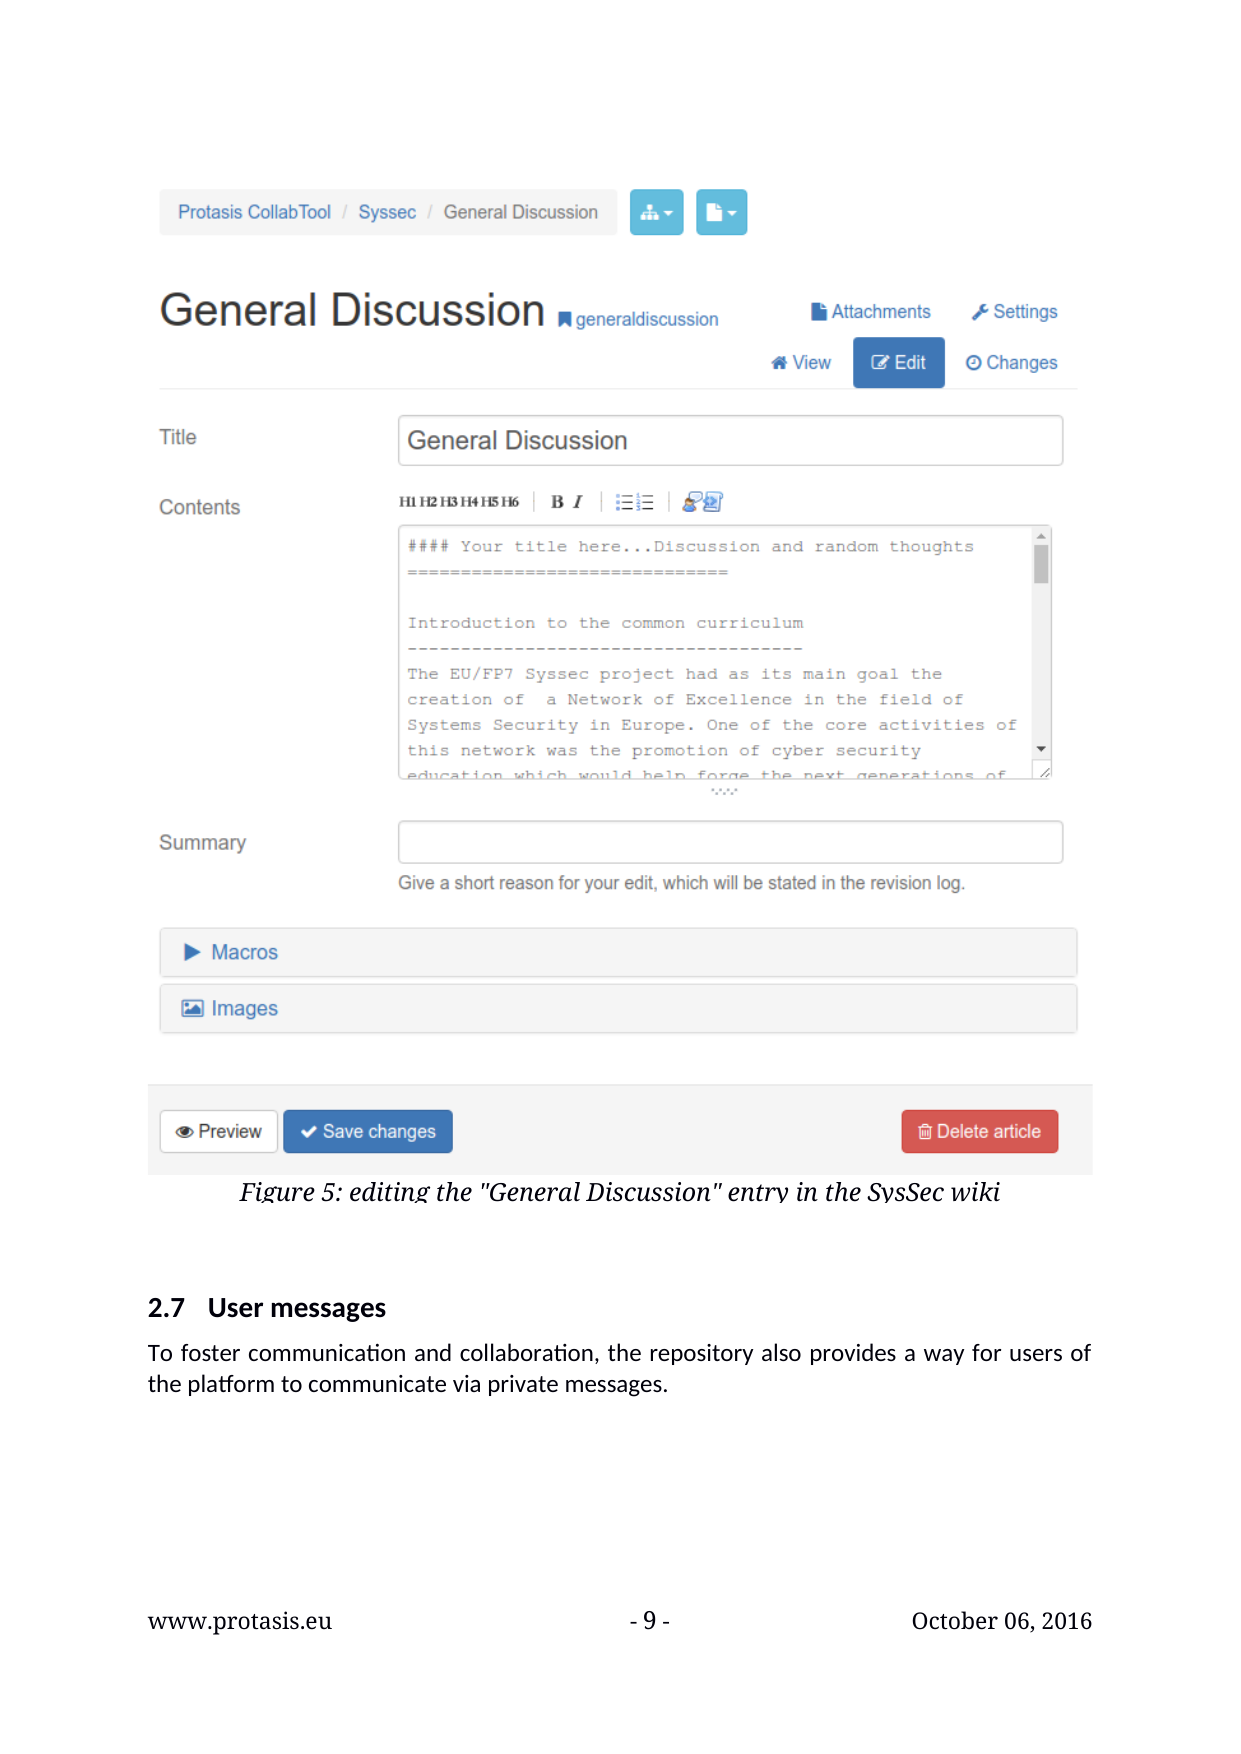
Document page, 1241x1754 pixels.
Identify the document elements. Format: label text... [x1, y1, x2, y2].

picture [147, 183, 1093, 1175]
text To foster communication and collaboration, the repository also provides a way for users of the platform to communicate via private messages. [148, 1337, 1092, 1398]
subtitle User messages [148, 1289, 1092, 1325]
